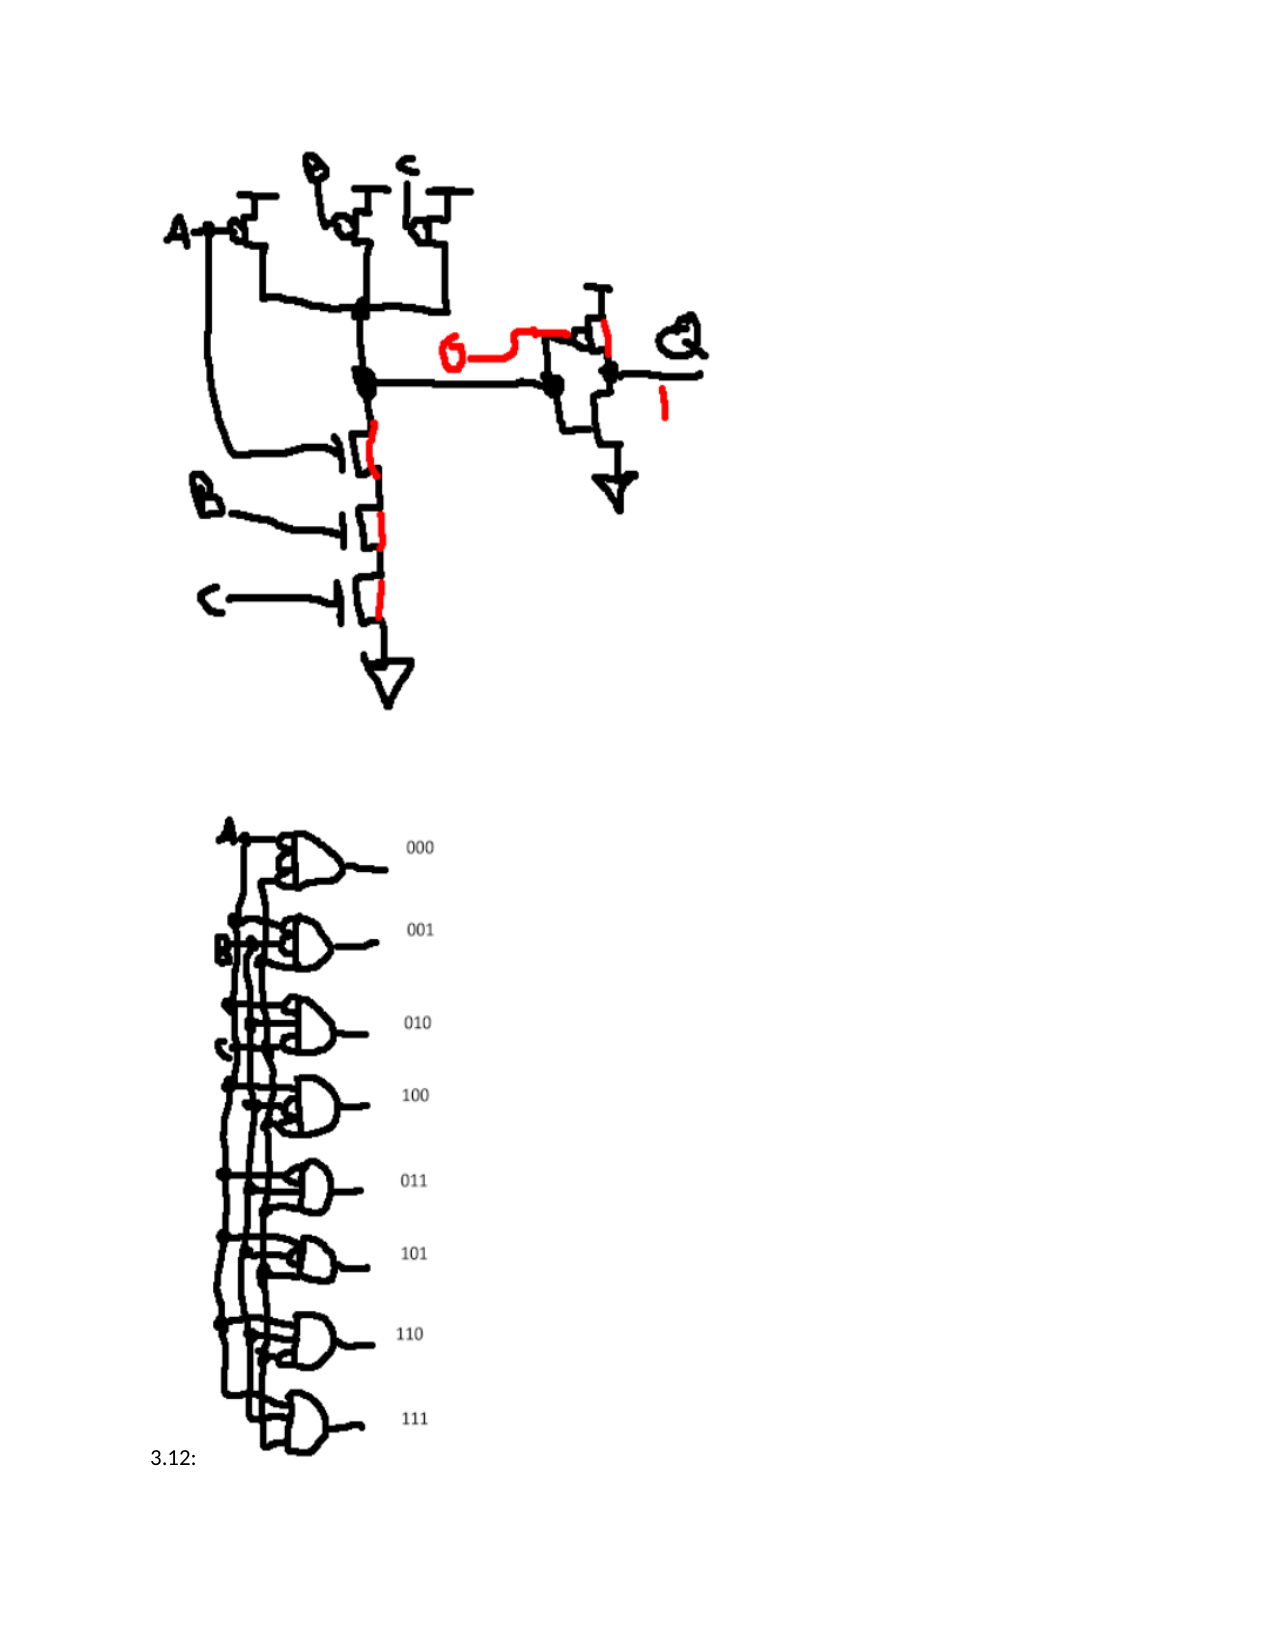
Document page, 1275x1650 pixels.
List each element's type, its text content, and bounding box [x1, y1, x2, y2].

text 3.12: [150, 791, 1125, 1471]
